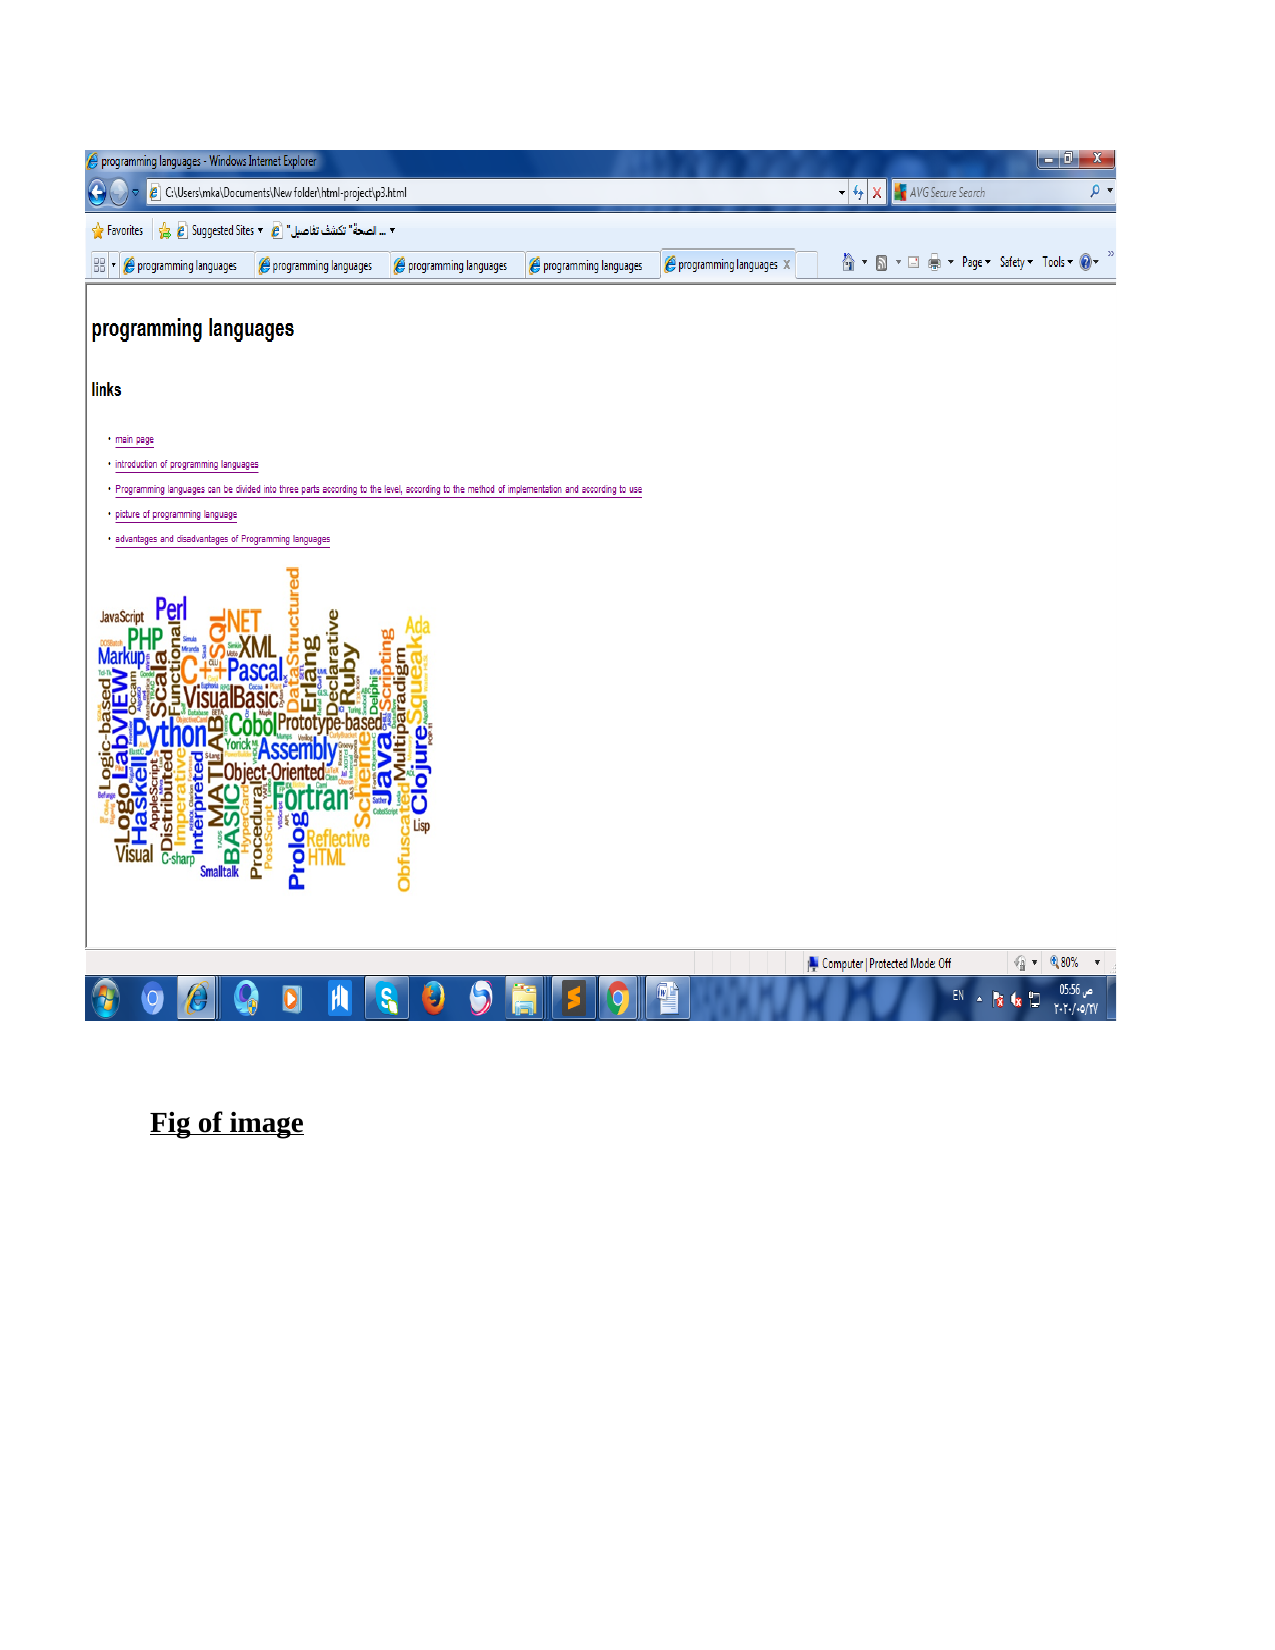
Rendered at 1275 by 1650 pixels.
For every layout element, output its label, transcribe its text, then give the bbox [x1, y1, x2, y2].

picture [85, 150, 1117, 1021]
text Fig of image [150, 1105, 1125, 1138]
